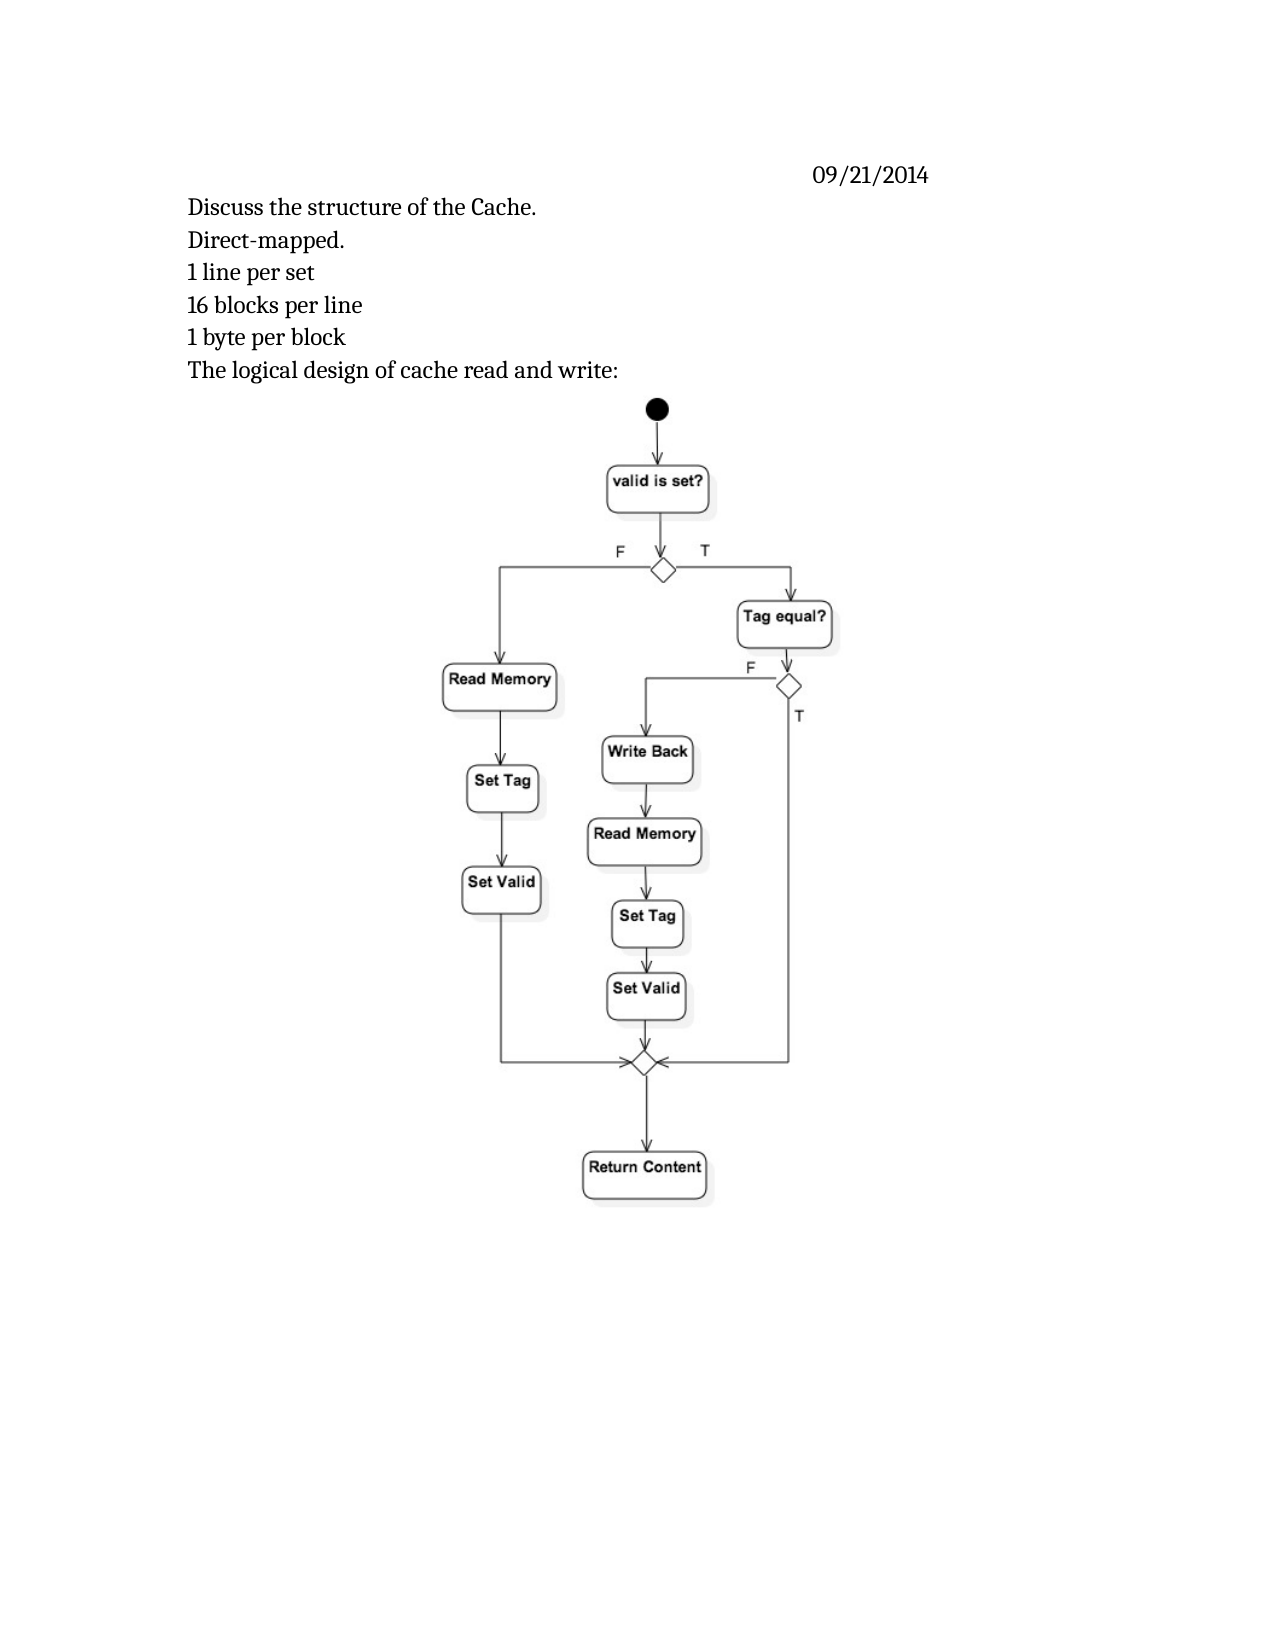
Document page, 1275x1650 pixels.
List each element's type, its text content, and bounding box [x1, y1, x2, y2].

text The logical design of cache read and write: [187, 354, 1087, 386]
picture [431, 386, 844, 1211]
text 16 blocks per line [187, 289, 1087, 321]
text 1 byte per block [187, 321, 1087, 354]
text 1 line per set [187, 256, 1087, 289]
text 09/21/2014 [812, 159, 1087, 191]
text Discuss the structure of the Cache. [187, 191, 1087, 224]
text Direct-mapped. [187, 224, 1087, 256]
